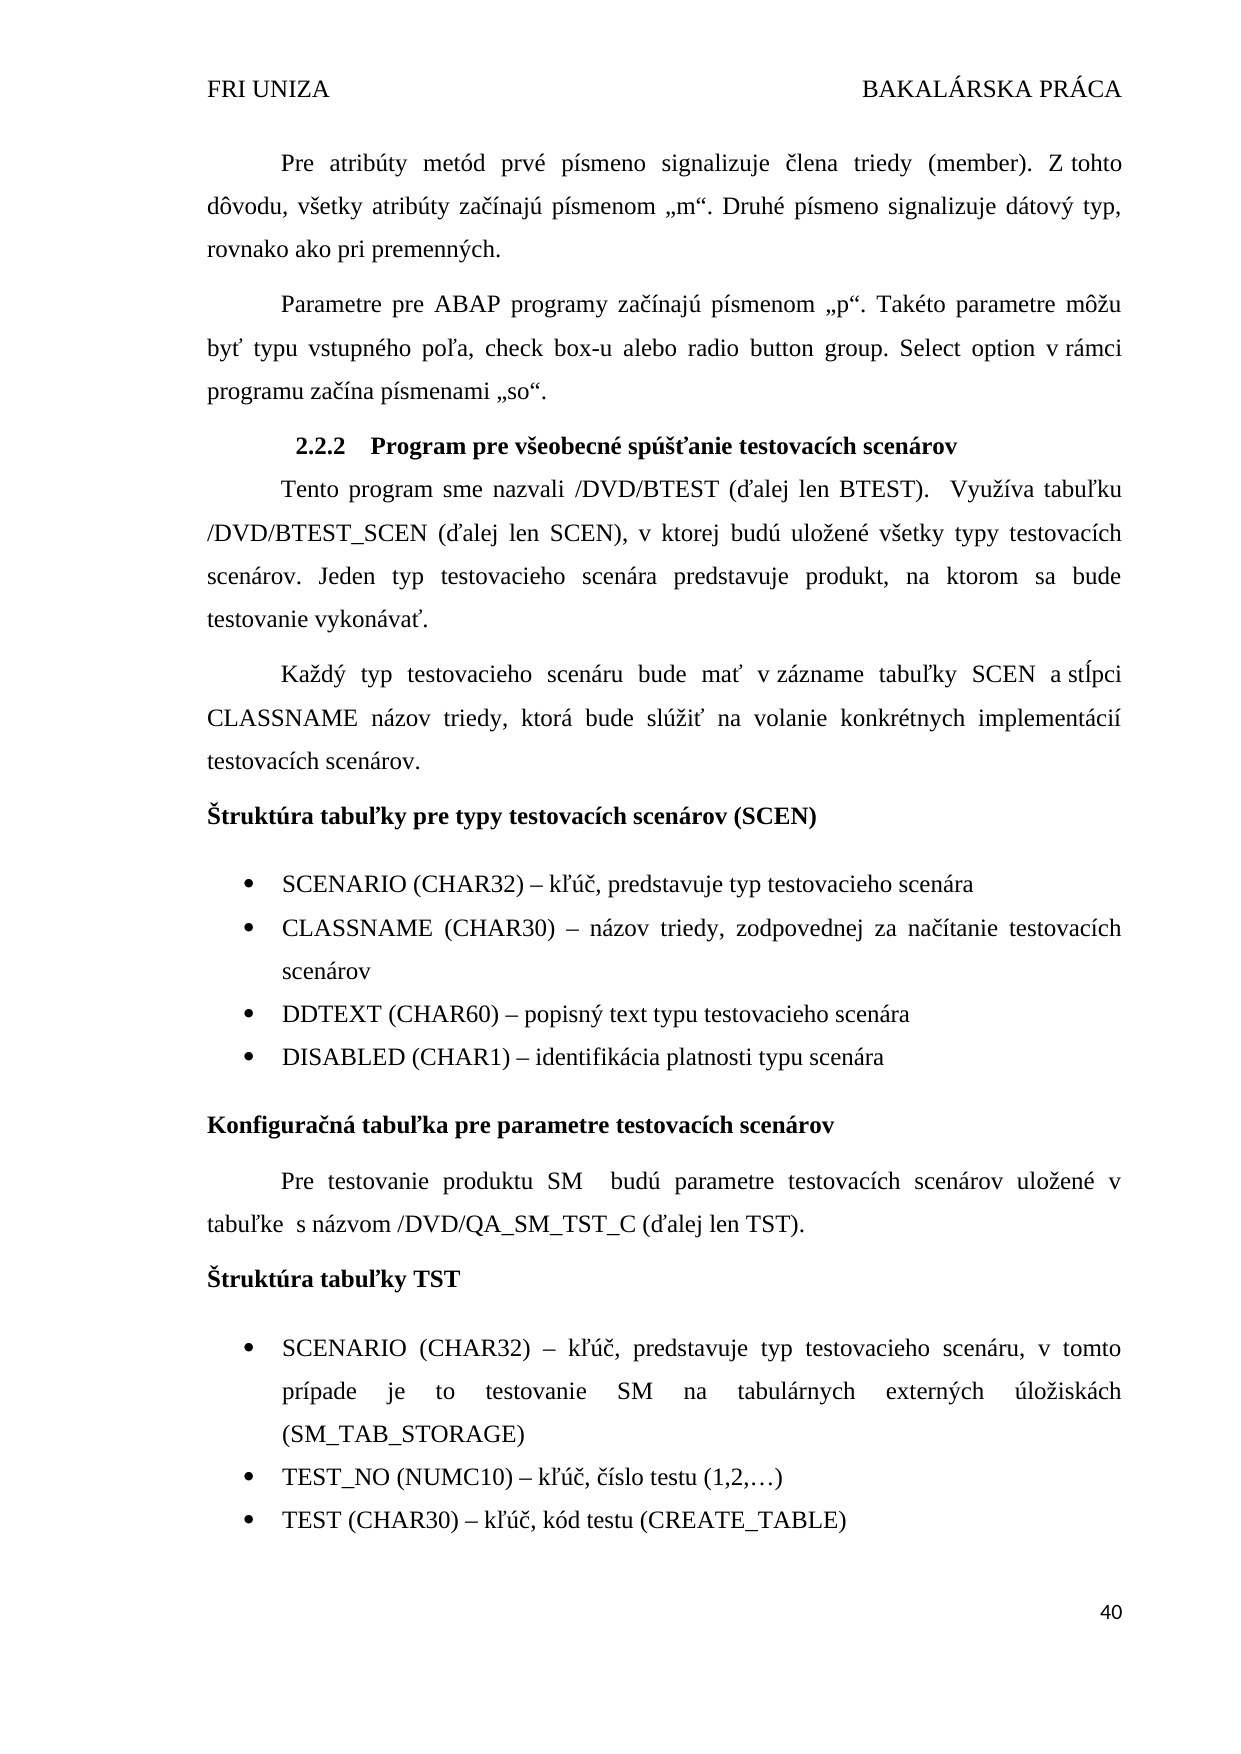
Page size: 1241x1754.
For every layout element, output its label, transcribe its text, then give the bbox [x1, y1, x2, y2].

list TEST (CHAR30) – kľúč, kód testu (CREATE_TABLE) [244, 1505, 1122, 1534]
text Pre atribúty metód prvé písmeno signalizuje člena triedy (member). Z tohto dôvodu, všetky atribúty začínajú písmenom „m“. Druhé písmeno signalizuje dátový typ, rovnako ako pri premenných. [207, 148, 1122, 263]
text Tento program sme nazvali /DVD/BTEST (ďalej len BTEST). Využíva tabuľku /DVD/BTEST_SCEN (ďalej len SCEN), v ktorej budú uložené všetky typy testovacích scenárov. Jeden typ testovacieho scenára predstavuje produkt, na ktorom sa bude testovanie vykonávať. [207, 474, 1122, 633]
text Konfiguračná tabuľka pre parametre testovacích scenárov [207, 1110, 1122, 1139]
subtitle Program pre všeobecné spúšťanie testovacích scenárov [295, 431, 1122, 460]
list DISABLED (CHAR1) – identifikácia platnosti typu scenára [244, 1042, 1122, 1071]
text Štruktúra tabuľky pre typy testovacích scenárov (SCEN) [207, 801, 1122, 830]
list SCENARIO (CHAR32) – kľúč, predstavuje typ testovacieho scenáru, v tomto prípade je to testovanie SM na tabulárnych externých úložiskách (SM_TAB_STORAGE) [244, 1333, 1122, 1448]
list SCENARIO (CHAR32) – kľúč, predstavuje typ testovacieho scenára [244, 869, 1122, 898]
text Parametre pre ABAP programy začínajú písmenom „p“. Takéto parametre môžu byť typu vstupného poľa, check box-u alebo radio button group. Select option v rámci programu začína písmenami „so“. [207, 289, 1122, 404]
text Pre testovanie produktu SM budú parametre testovacích scenárov uložené v tabuľke s názvom /DVD/QA_SM_TST_C (ďalej len TST). [207, 1166, 1122, 1238]
list CLASSNAME (CHAR30) – názov triedy, zodpovednej za načítanie testovacích scenárov [244, 913, 1122, 984]
text Každý typ testovacieho scenáru bude mať v zázname tabuľky SCEN a stĺpci CLASSNAME názov triedy, ktorá bude slúžiť na volanie konkrétnych implementácií testovacích scenárov. [207, 659, 1122, 774]
text Štruktúra tabuľky TST [207, 1264, 1122, 1293]
list DDTEXT (CHAR60) – popisný text typu testovacieho scenára [244, 999, 1122, 1028]
list TEST_NO (NUMC10) – kľúč, číslo testu (1,2,…) [244, 1462, 1122, 1491]
